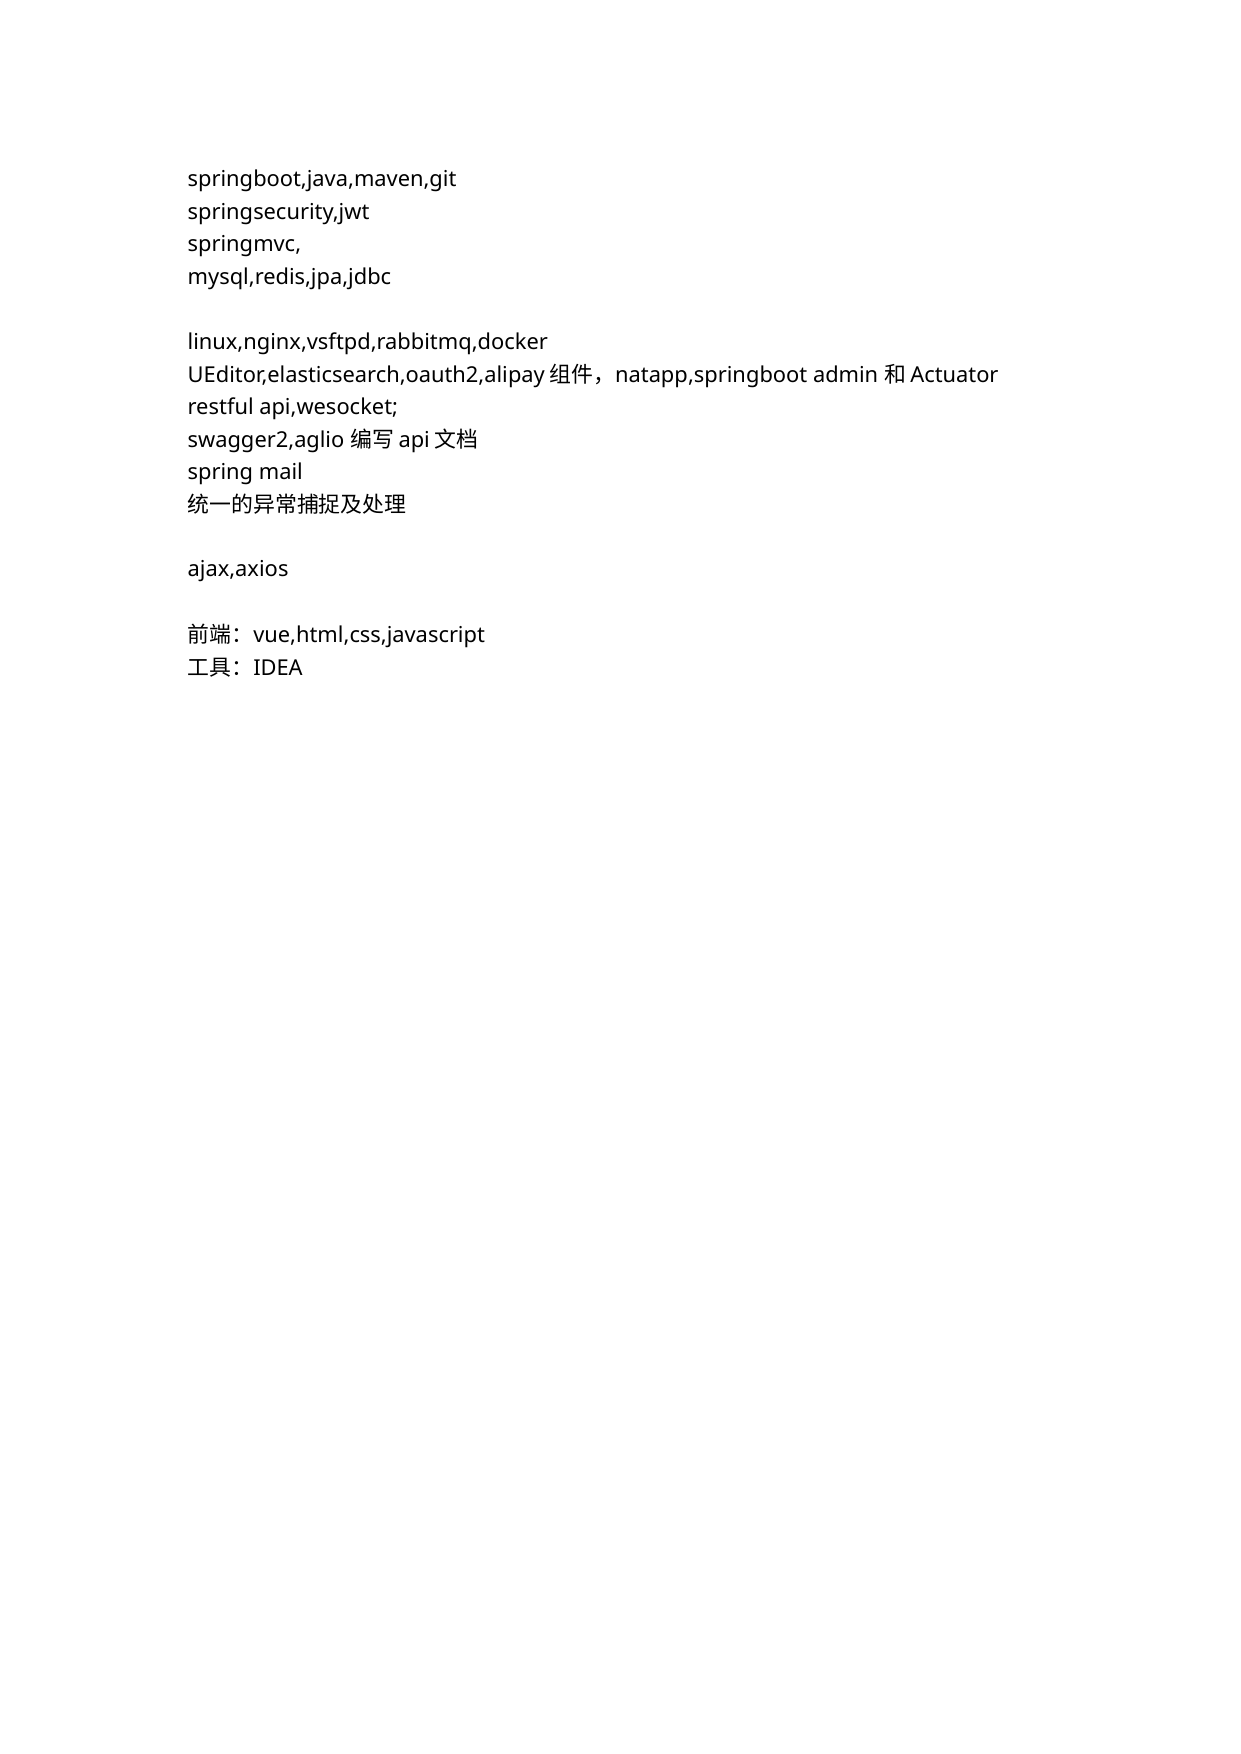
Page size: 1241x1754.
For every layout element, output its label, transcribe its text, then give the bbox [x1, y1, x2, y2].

text 工具：IDEA [187, 649, 1053, 682]
text linux,nginx,vsftpd,rabbitmq,docker [187, 324, 1053, 357]
text mysql,redis,jpa,jdbc [187, 259, 1053, 292]
text springboot,java,maven,git [187, 162, 1053, 194]
text 前端：vue,html,css,javascript [187, 617, 1053, 649]
text UEditor,elasticsearch,oauth2,alipay组件，natapp,springboot admin 和Actuator [187, 357, 1053, 389]
text restful api,wesocket; [187, 389, 1053, 422]
text 统一的异常捕捉及处理 [187, 487, 1053, 519]
text springsecurity,jwt [187, 194, 1053, 227]
text springmvc, [187, 227, 1053, 259]
text spring mail [187, 454, 1053, 487]
text ajax,axios [187, 552, 1053, 584]
text swagger2,aglio 编写api文档 [187, 422, 1053, 454]
